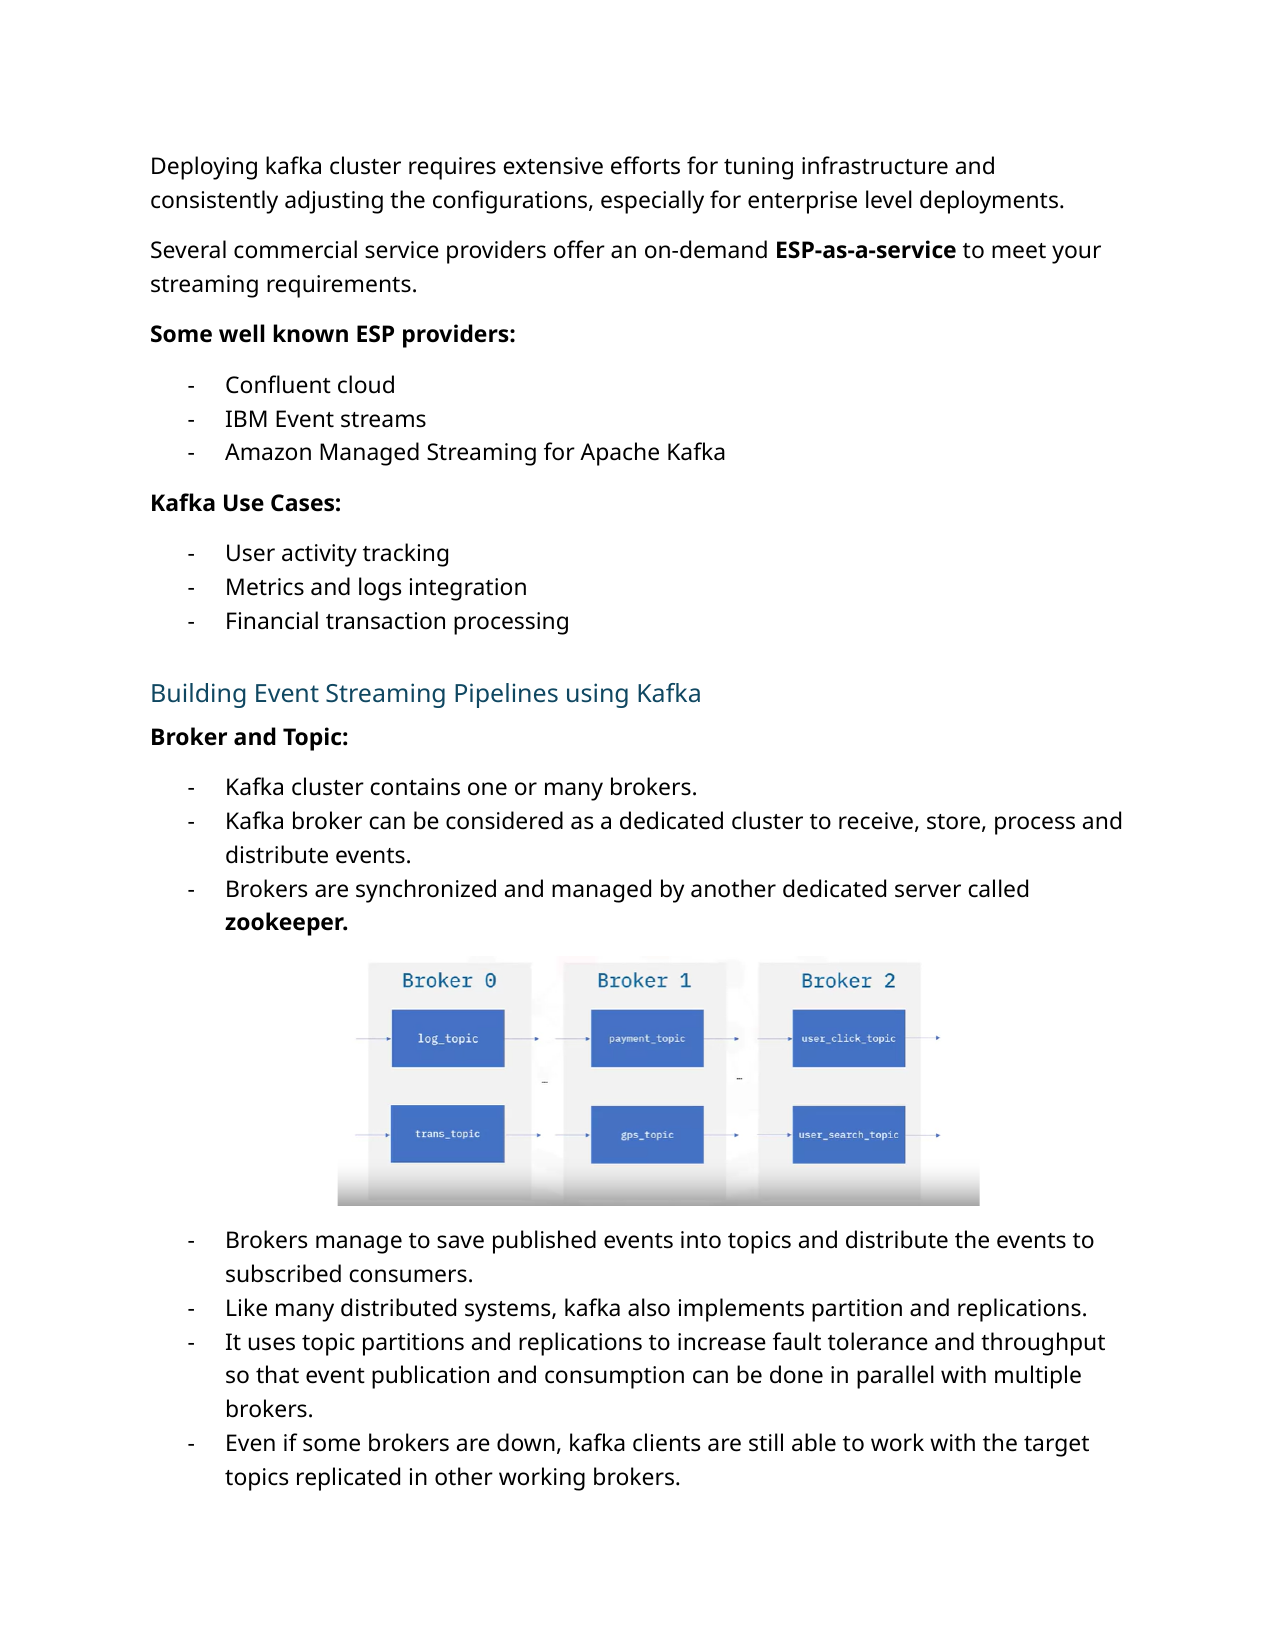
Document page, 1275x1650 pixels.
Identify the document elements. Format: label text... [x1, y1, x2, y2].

list Financial transaction processing [187, 604, 1125, 636]
list Kafka cluster contains one or many brokers. [187, 771, 1125, 803]
text Deploying kafka cluster requires extensive efforts for tuning infrastructure and consistently adjusting the configurations, especially for enterprise level deployments. [150, 150, 1125, 215]
list Brokers are synchronized and managed by another dedicated server called zookeeper. [187, 873, 1125, 938]
list Even if some brokers are down, kafka clients are still able to work with the target topics replicated in other working brokers. [187, 1427, 1125, 1492]
text Some well known ESP providers: [150, 318, 1125, 349]
list Amazon Managed Streaming for Apache Kafka [187, 436, 1125, 467]
list Confluent cloud [187, 369, 1125, 400]
list User activity tracking [187, 537, 1125, 568]
picture [337, 956, 980, 1206]
list IBM Event streams [187, 402, 1125, 434]
list Brokers manage to save published events into topics and distribute the events to subscribed consumers. [187, 1224, 1125, 1289]
list Kafka broker can be considered as a dedicated cluster to receive, store, process and distribute events. [187, 805, 1125, 870]
text Several commercial service providers offer an on-demand ESP-as-a-service to meet your streaming requirements. [150, 234, 1125, 299]
list Metrics and logs integration [187, 571, 1125, 602]
text Kafka Use Cases: [150, 487, 1125, 518]
text Broker and Topic: [150, 721, 1125, 752]
list Like many distributed systems, kafka also implements partition and replications. [187, 1292, 1125, 1323]
subtitle Building Event Streaming Pipelines using Kafka [150, 676, 1125, 710]
list It uses topic partitions and replications to increase fault tolerance and throughput so that event publication and consumption can be done in parallel with multiple brokers. [187, 1326, 1125, 1424]
